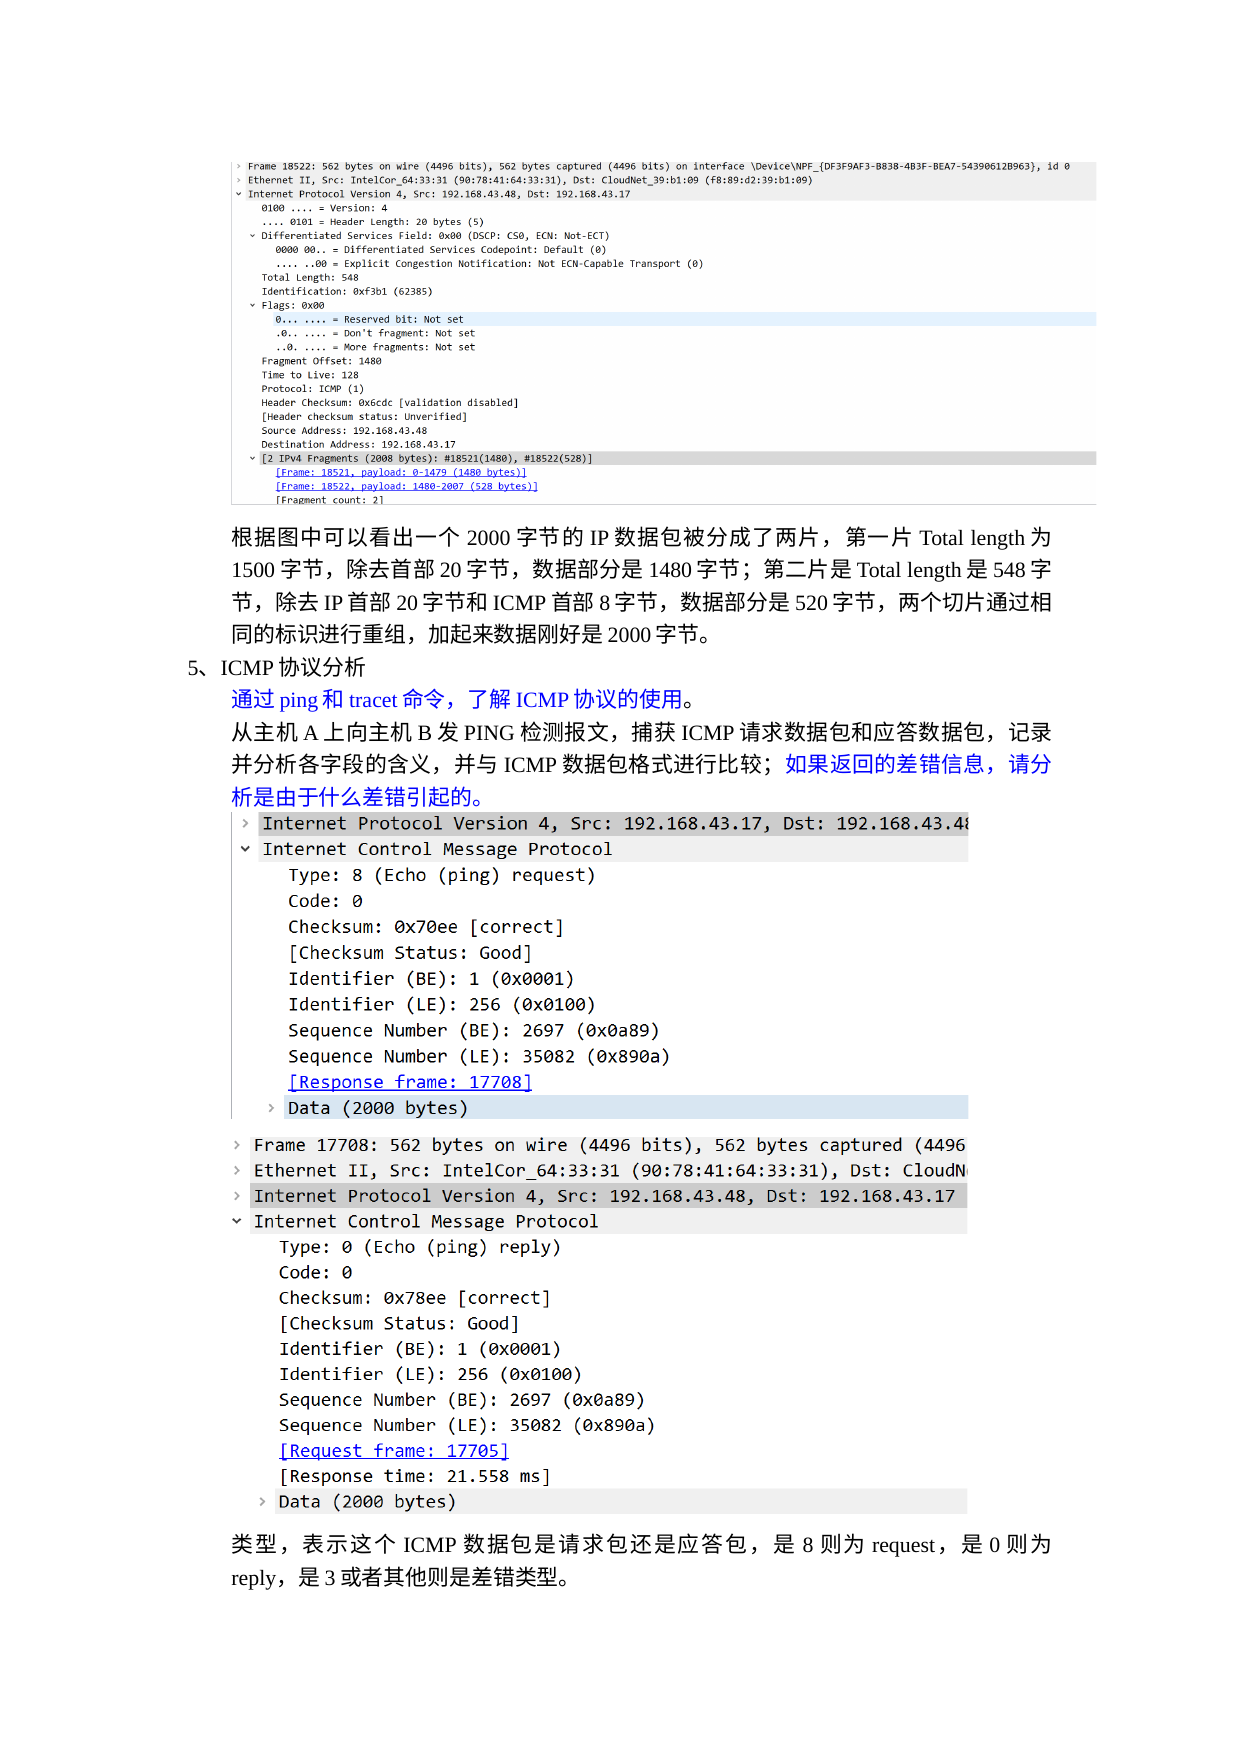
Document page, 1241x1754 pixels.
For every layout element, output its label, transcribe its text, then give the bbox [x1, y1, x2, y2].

list ICMP协议分析 [187, 649, 1053, 682]
picture [231, 1137, 968, 1515]
picture [231, 162, 1097, 505]
text 通过ping和tracet命令，了解ICMP协议的使用。 [187, 682, 1053, 714]
picture [231, 812, 969, 1119]
